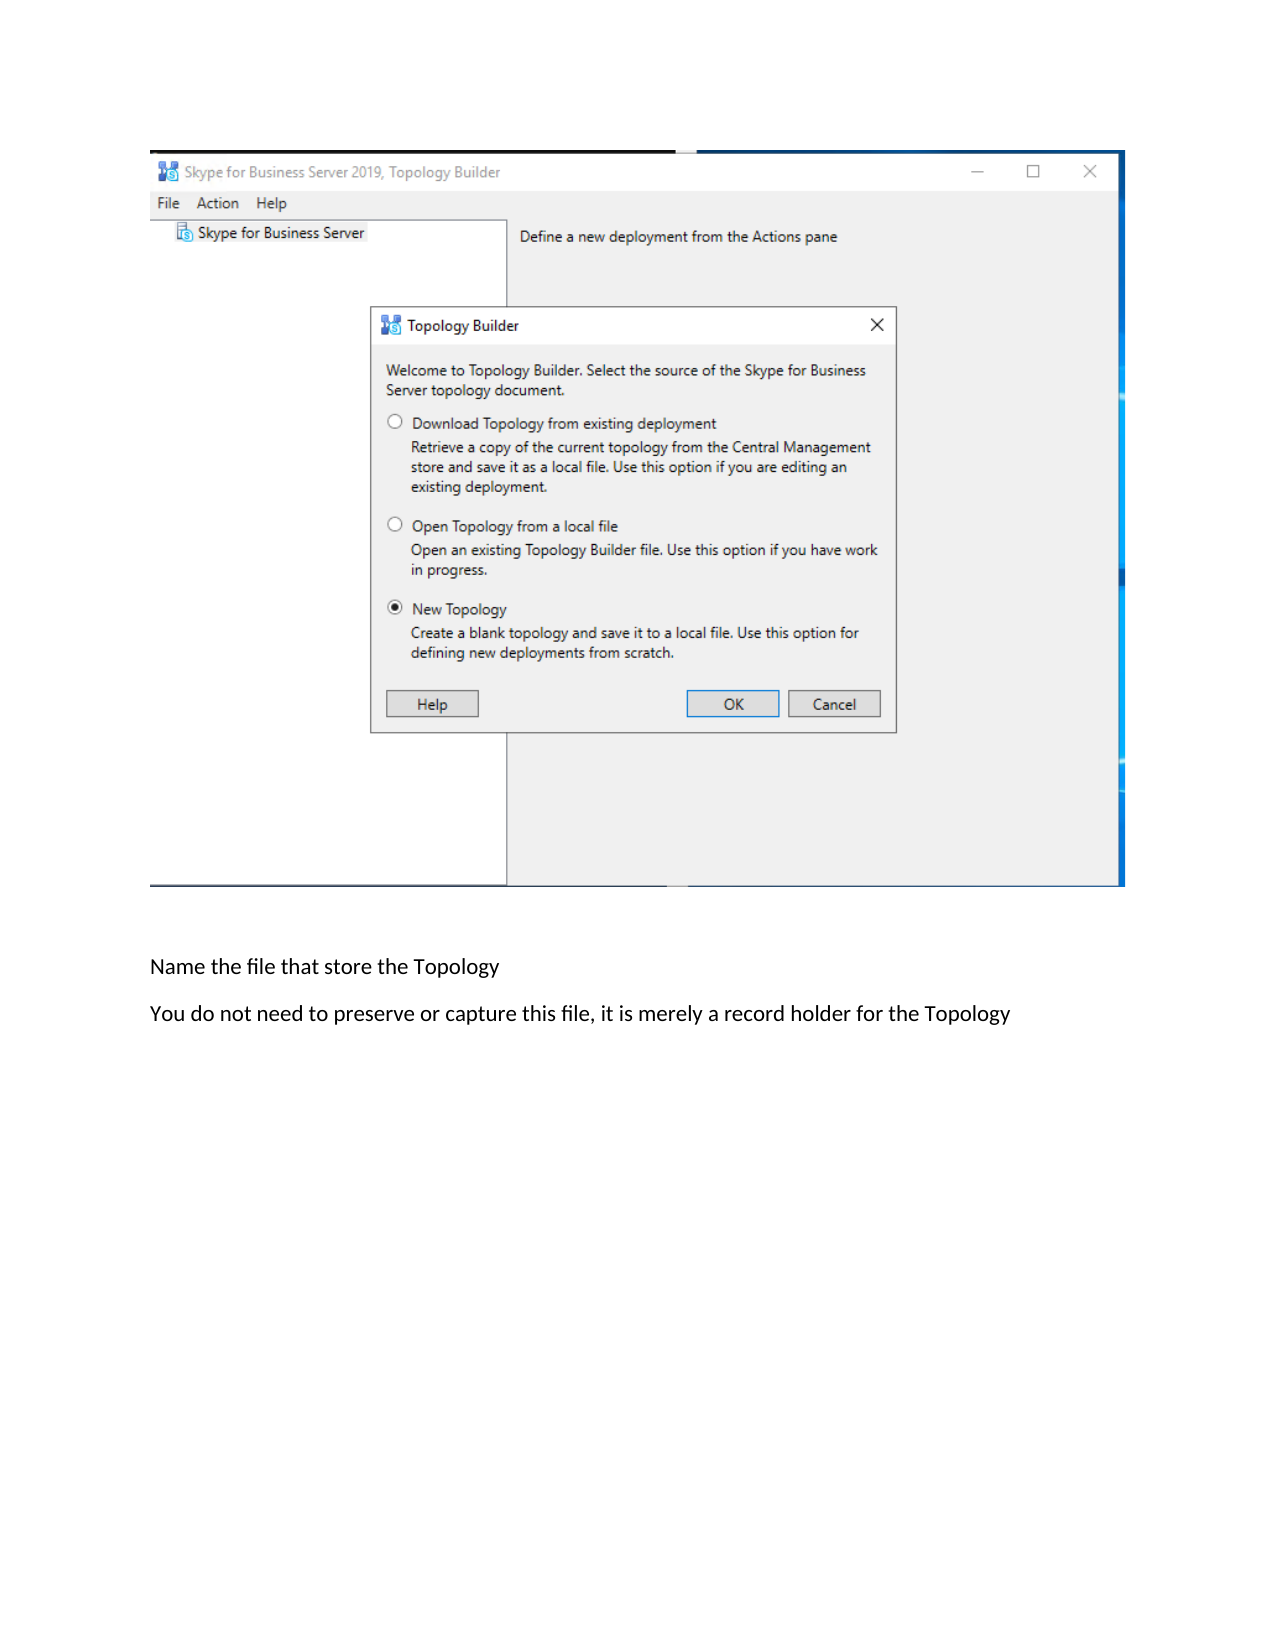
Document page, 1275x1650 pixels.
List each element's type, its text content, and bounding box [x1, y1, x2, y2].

text You do not need to preserve or capture this file, it is merely a record holder for the Topology [150, 999, 1125, 1027]
picture [150, 150, 1125, 887]
text Name the file that store the Topology [150, 952, 1125, 980]
